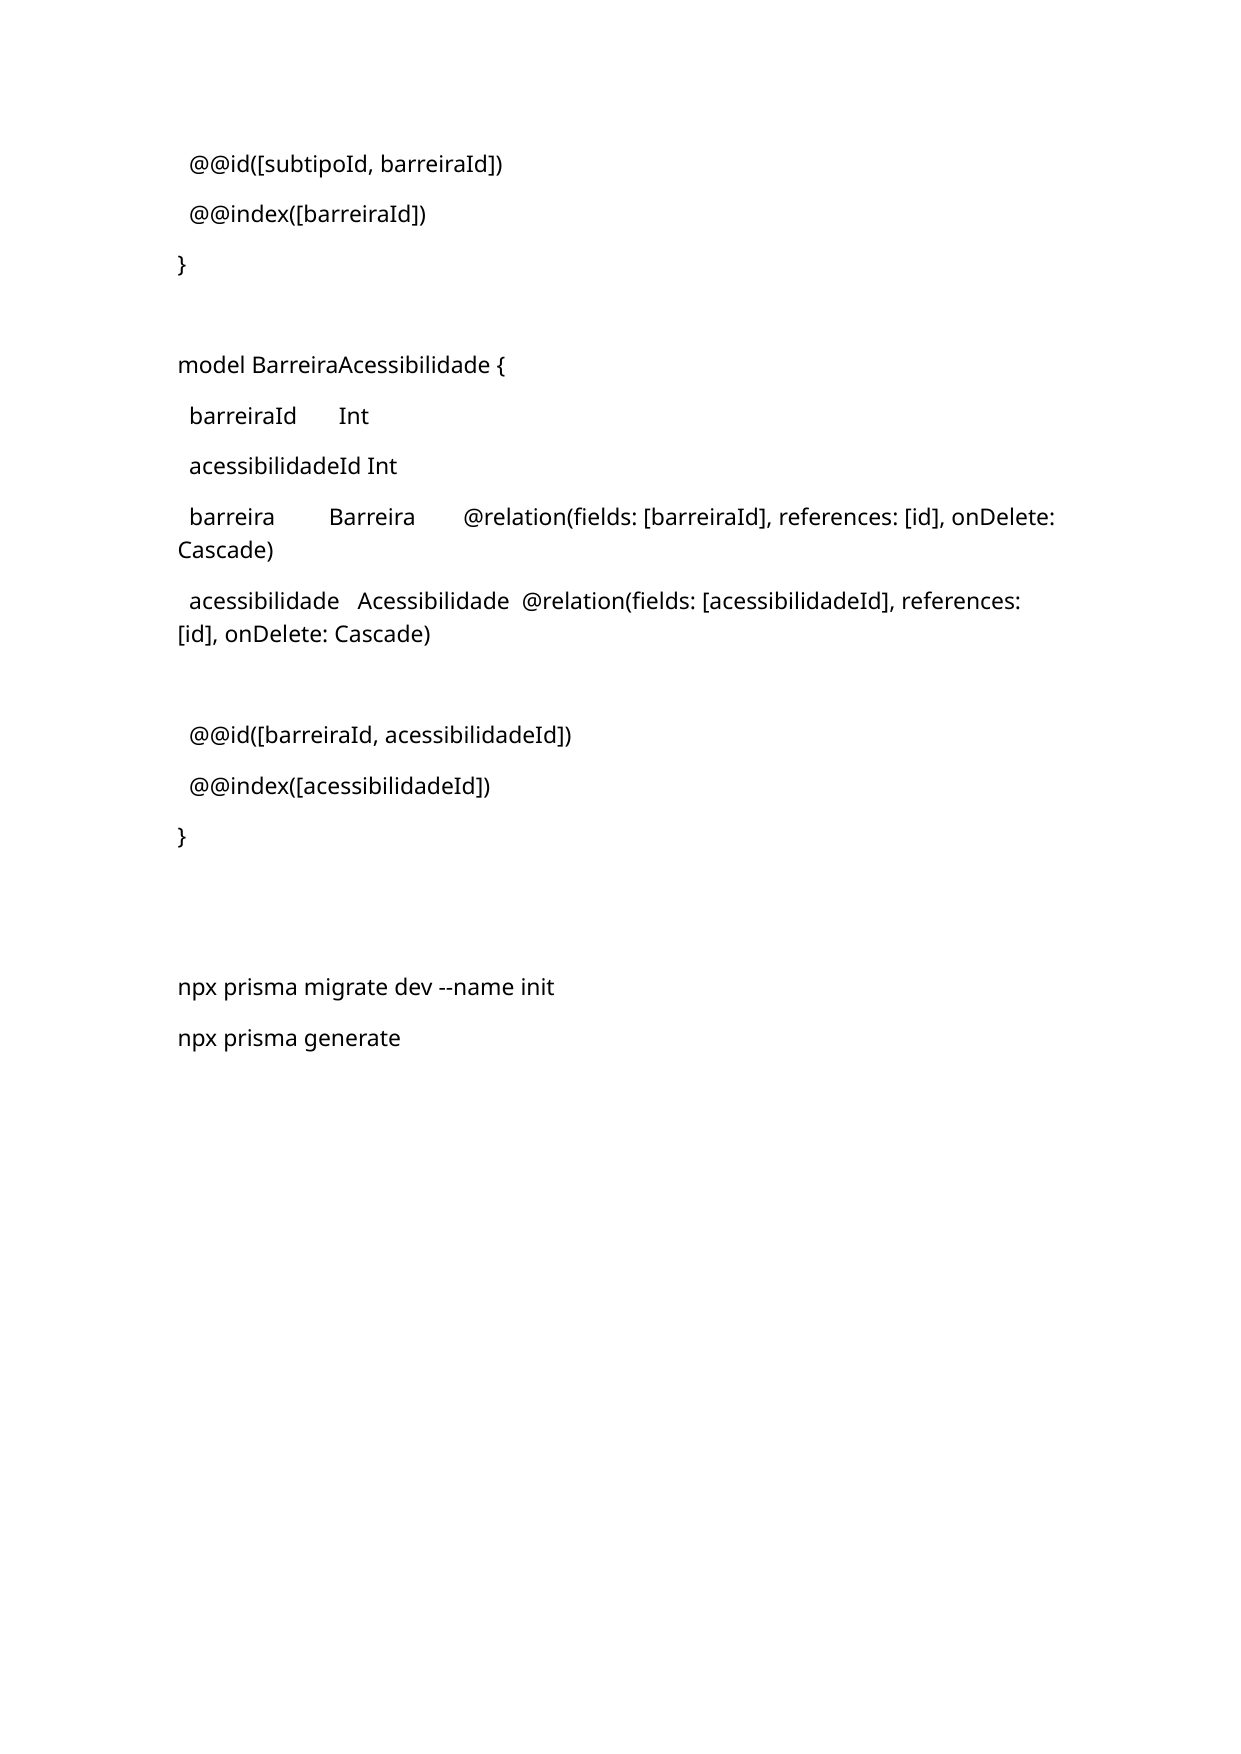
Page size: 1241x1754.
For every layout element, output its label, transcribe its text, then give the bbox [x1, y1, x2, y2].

text acessibilidade Acessibilidade @relation(fields: [acessibilidadeId], references: [id], onDelete: Cascade) [177, 585, 1063, 650]
text model BarreiraAcessibilidade { [177, 349, 1063, 381]
text acessibilidadeId Int [177, 450, 1063, 481]
text barreiraId Int [177, 400, 1063, 431]
text @@id([subtipoId, barreiraId]) [177, 148, 1063, 179]
text } [177, 820, 1063, 851]
text npx prisma generate [177, 1022, 1063, 1053]
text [177, 501, 1063, 566]
text @@index([acessibilidadeId]) [177, 770, 1063, 801]
text @@index([barreiraId]) [177, 198, 1063, 229]
text @@id([barreiraId, acessibilidadeId]) [177, 719, 1063, 751]
text npx prisma migrate dev --name init [177, 971, 1063, 1003]
text } [177, 248, 1063, 280]
